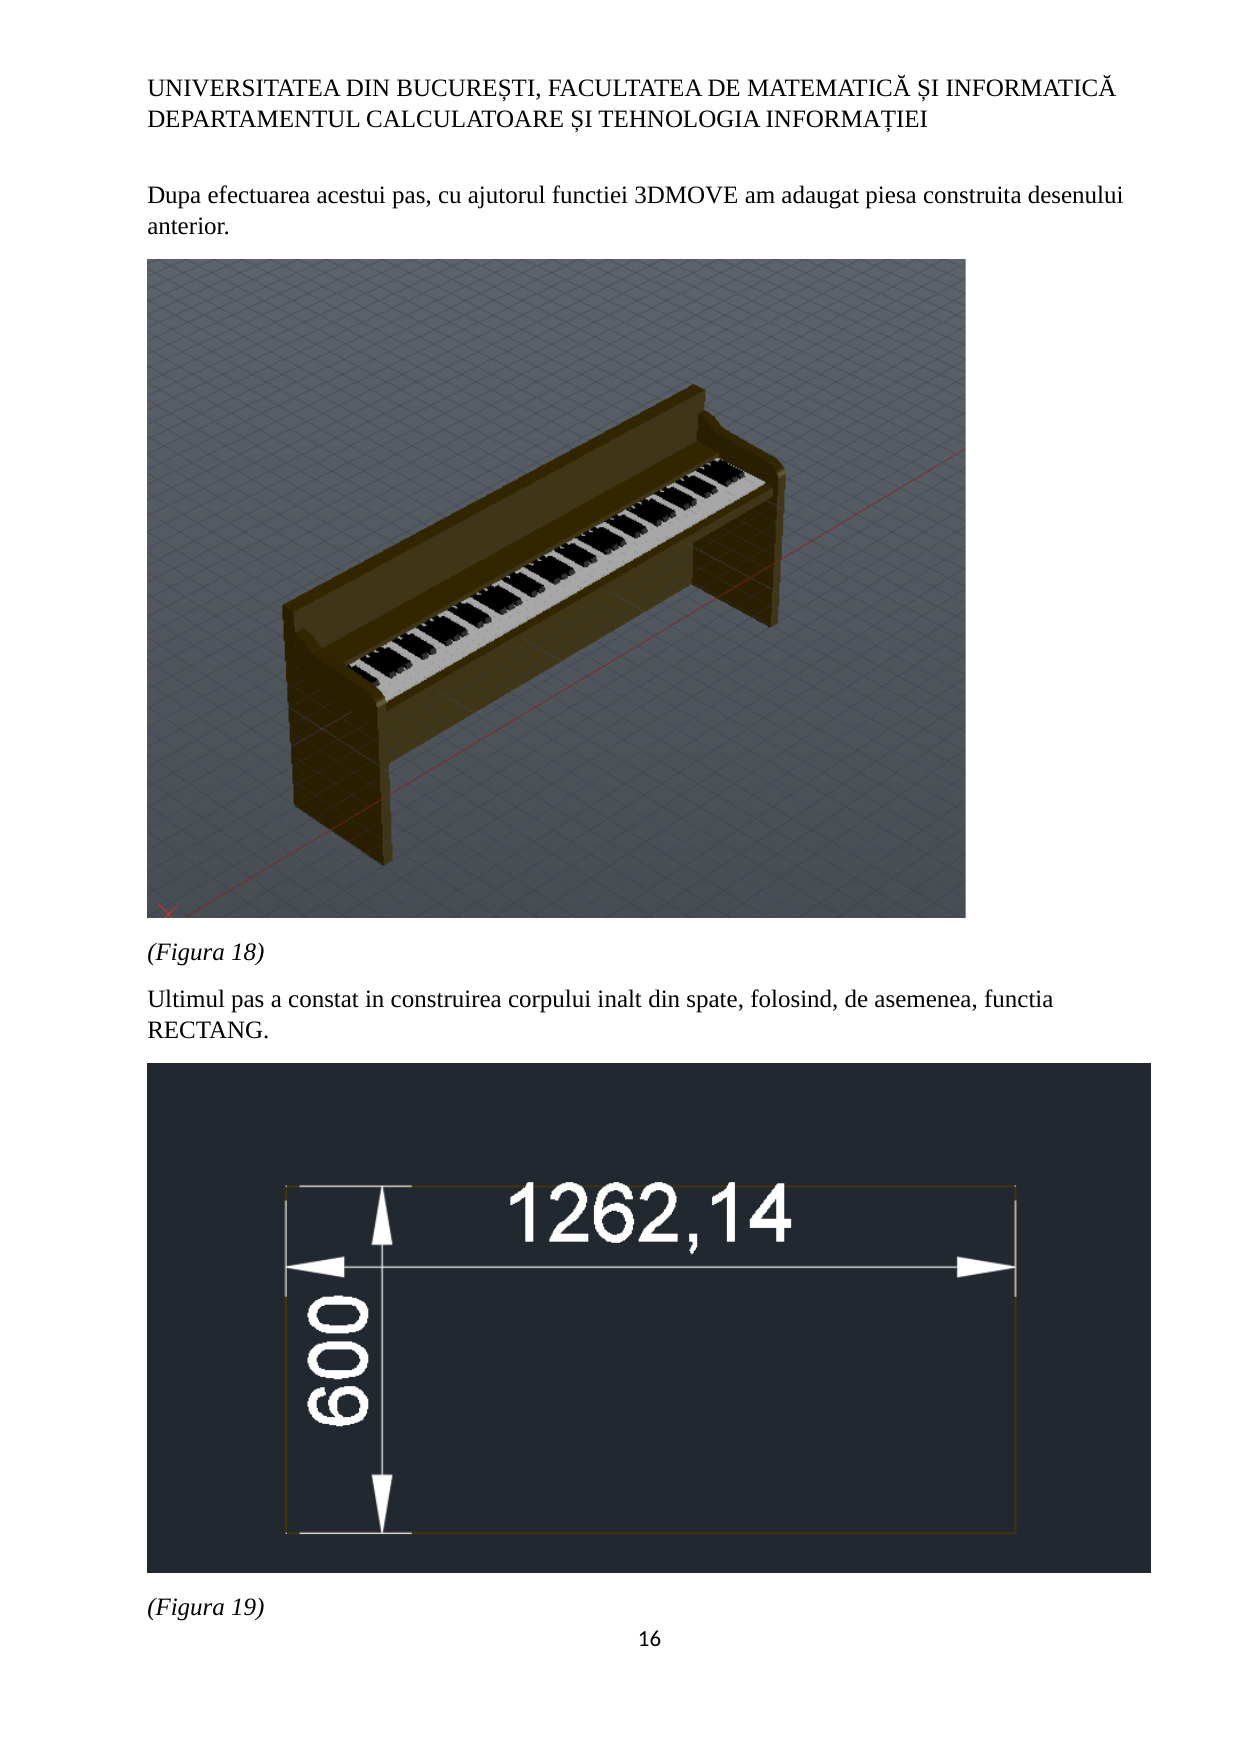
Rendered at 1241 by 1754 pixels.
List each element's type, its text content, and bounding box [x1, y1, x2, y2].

text (Figura 19) [147, 1592, 1152, 1620]
text Dupa efectuarea acestui pas, cu ajutorul functiei 3DMOVE am adaugat piesa construita desenului anterior. [147, 180, 1152, 240]
text (Figura 18) [147, 937, 1152, 966]
picture [147, 1063, 1151, 1573]
text Ultimul pas a constat in construirea corpului inalt din spate, folosind, de asemenea, functia RECTANG. [147, 984, 1152, 1044]
picture [147, 259, 966, 918]
